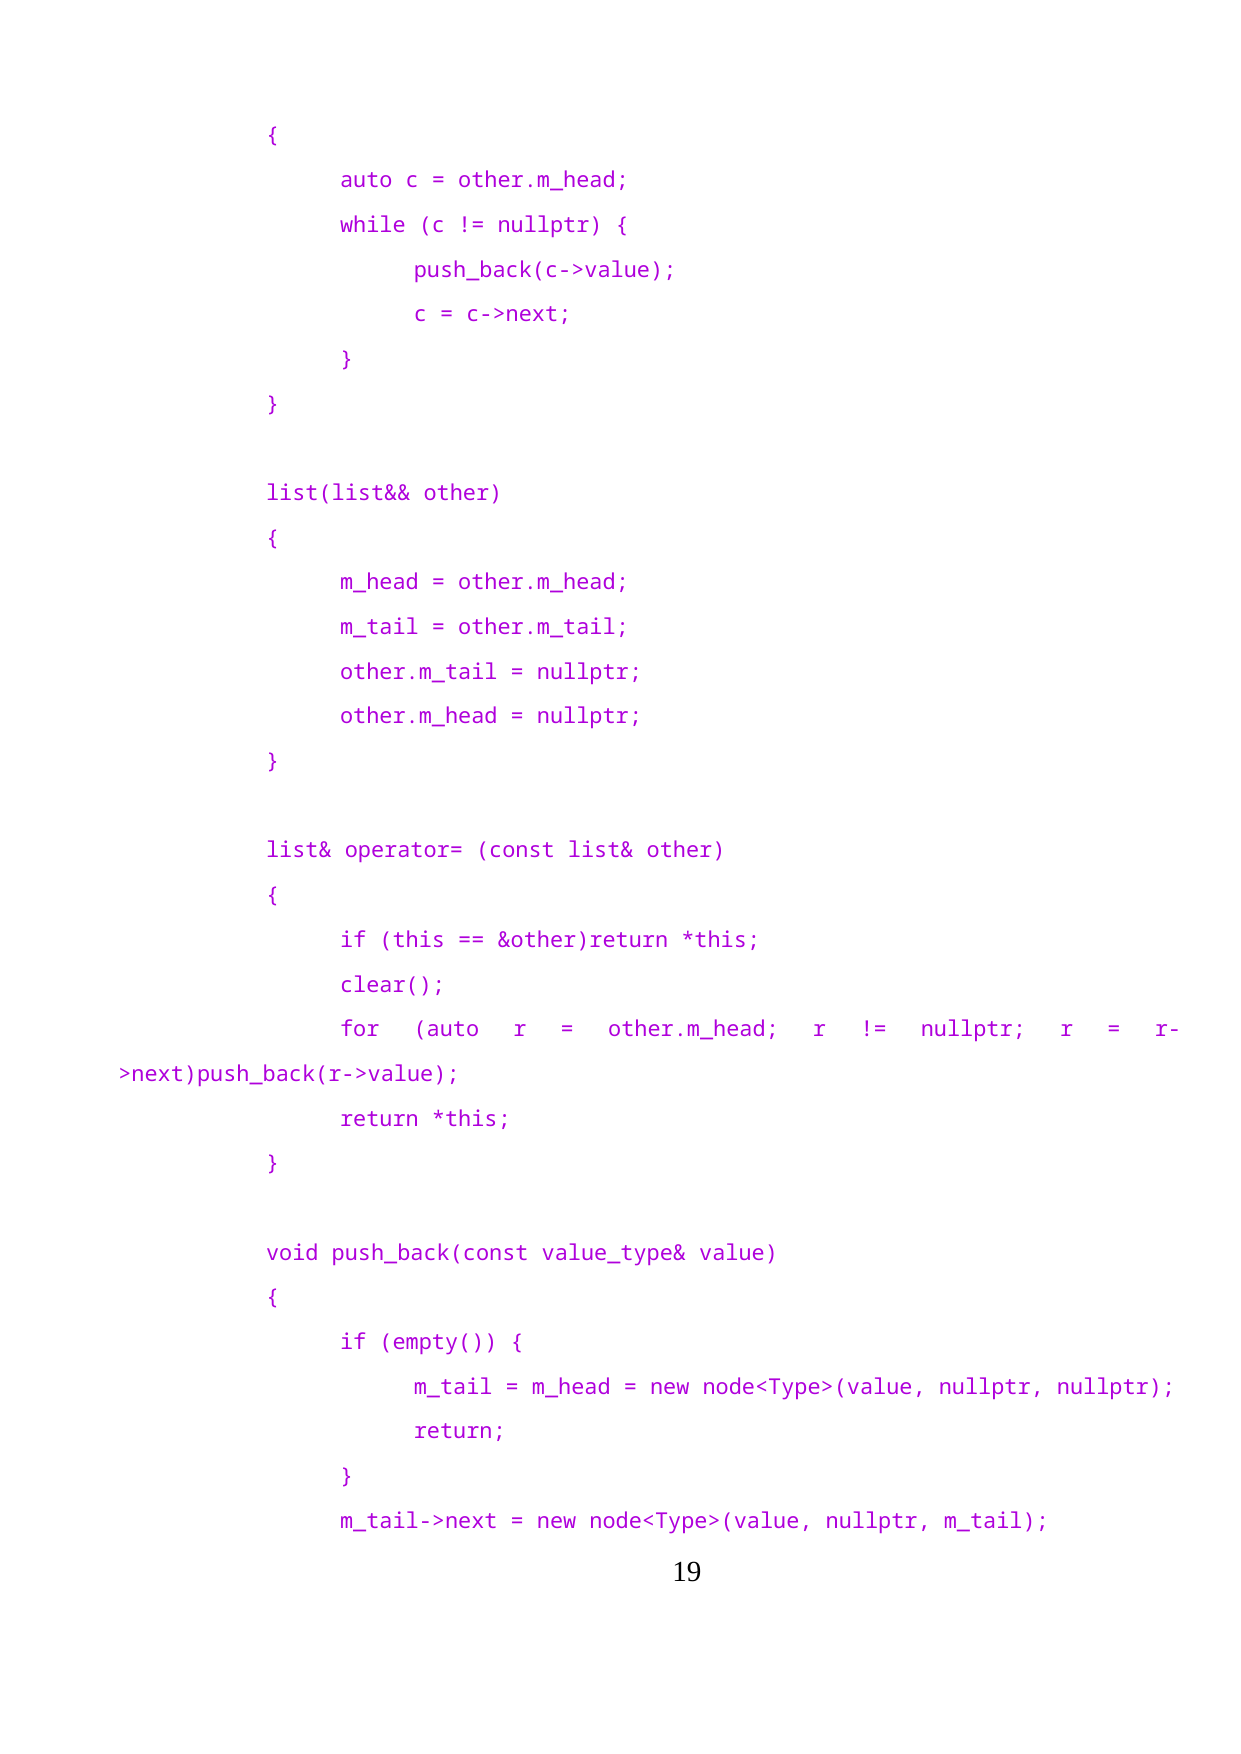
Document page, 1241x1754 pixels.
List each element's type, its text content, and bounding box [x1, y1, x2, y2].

text { [118, 522, 1181, 551]
text { [118, 1281, 1181, 1311]
text other.m_head = nullptr; [118, 700, 1181, 730]
text c = c->next; [118, 298, 1181, 328]
text auto c = other.m_head; [118, 164, 1181, 194]
text if (empty()) { [118, 1326, 1181, 1356]
text m_head = other.m_head; [118, 566, 1181, 596]
text { [118, 879, 1181, 909]
text } [118, 343, 1181, 373]
text clear(); [118, 968, 1181, 998]
text for (auto r = other.m_head; r != nullptr; r = r->next)push_back(r->value); [118, 1013, 1181, 1088]
text return *this; [118, 1103, 1181, 1132]
text push_back(c->value); [118, 253, 1181, 283]
text m_tail = other.m_tail; [118, 611, 1181, 641]
text } [118, 1460, 1181, 1490]
text { [118, 119, 1181, 149]
text if (this == &other)return *this; [118, 924, 1181, 954]
text } [118, 388, 1181, 417]
text } [118, 1147, 1181, 1177]
text return; [118, 1415, 1181, 1445]
text } [118, 745, 1181, 775]
text m_tail = m_head = new node<Type>(value, nullptr, nullptr); [118, 1371, 1181, 1401]
text other.m_tail = nullptr; [118, 656, 1181, 686]
text while (c != nullptr) { [118, 209, 1181, 239]
text list(list&& other) [118, 477, 1181, 507]
text void push_back(const value_type& value) [118, 1237, 1181, 1266]
text list& operator= (const list& other) [118, 834, 1181, 864]
text m_tail->next = new node<Type>(value, nullptr, m_tail); [118, 1505, 1181, 1534]
